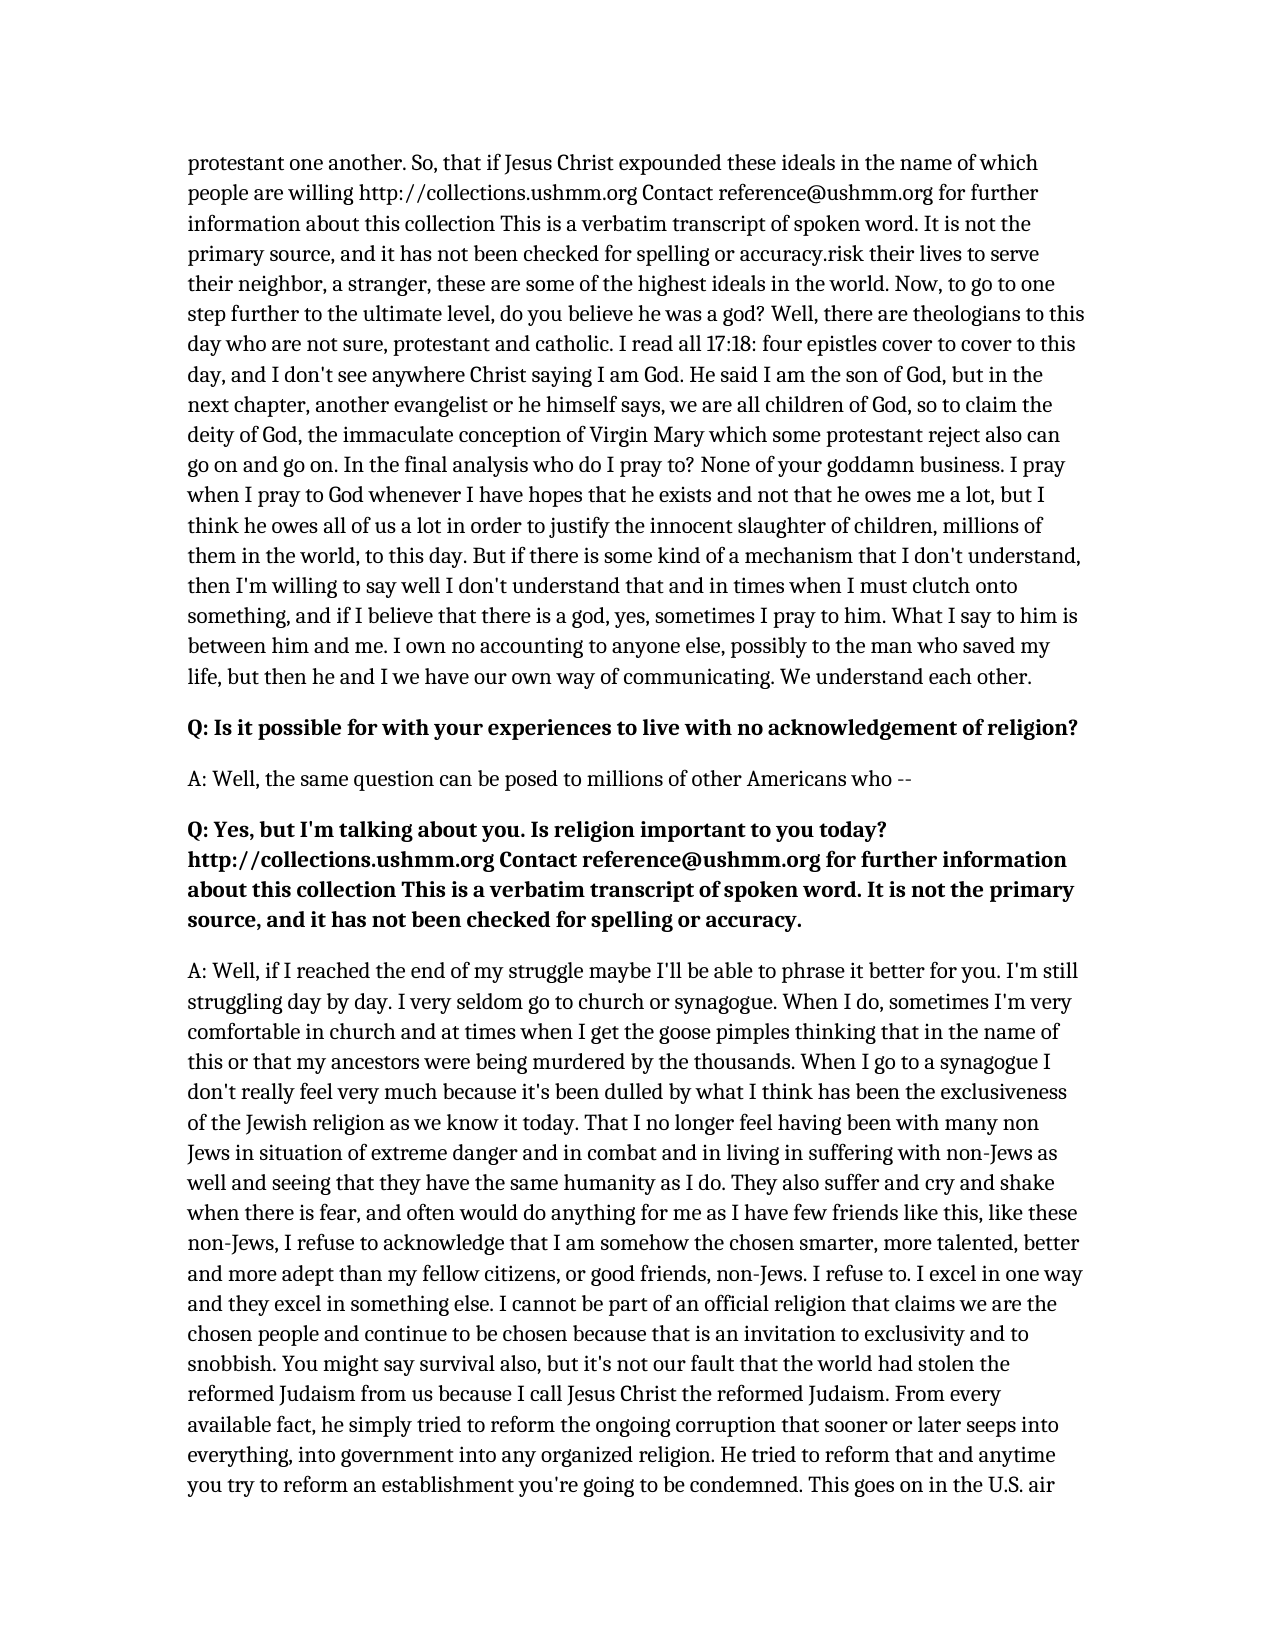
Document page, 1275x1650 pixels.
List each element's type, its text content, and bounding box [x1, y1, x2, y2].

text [187, 150, 1087, 690]
text Q: Is it possible for with your experiences to live with no acknowledgement of religion? [187, 714, 1087, 741]
text Q: Yes, but I'm talking about you. Is religion important to you today? http://collections.ushmm.org Contact reference@ushmm.org for further information about this collection This is a verbatim transcript of spoken word. It is not the primary source, and it has not been checked for spelling or accuracy. [187, 817, 1087, 934]
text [187, 958, 1087, 1498]
text A: Well, the same question can be posed to millions of other Americans who -- [187, 766, 1087, 792]
